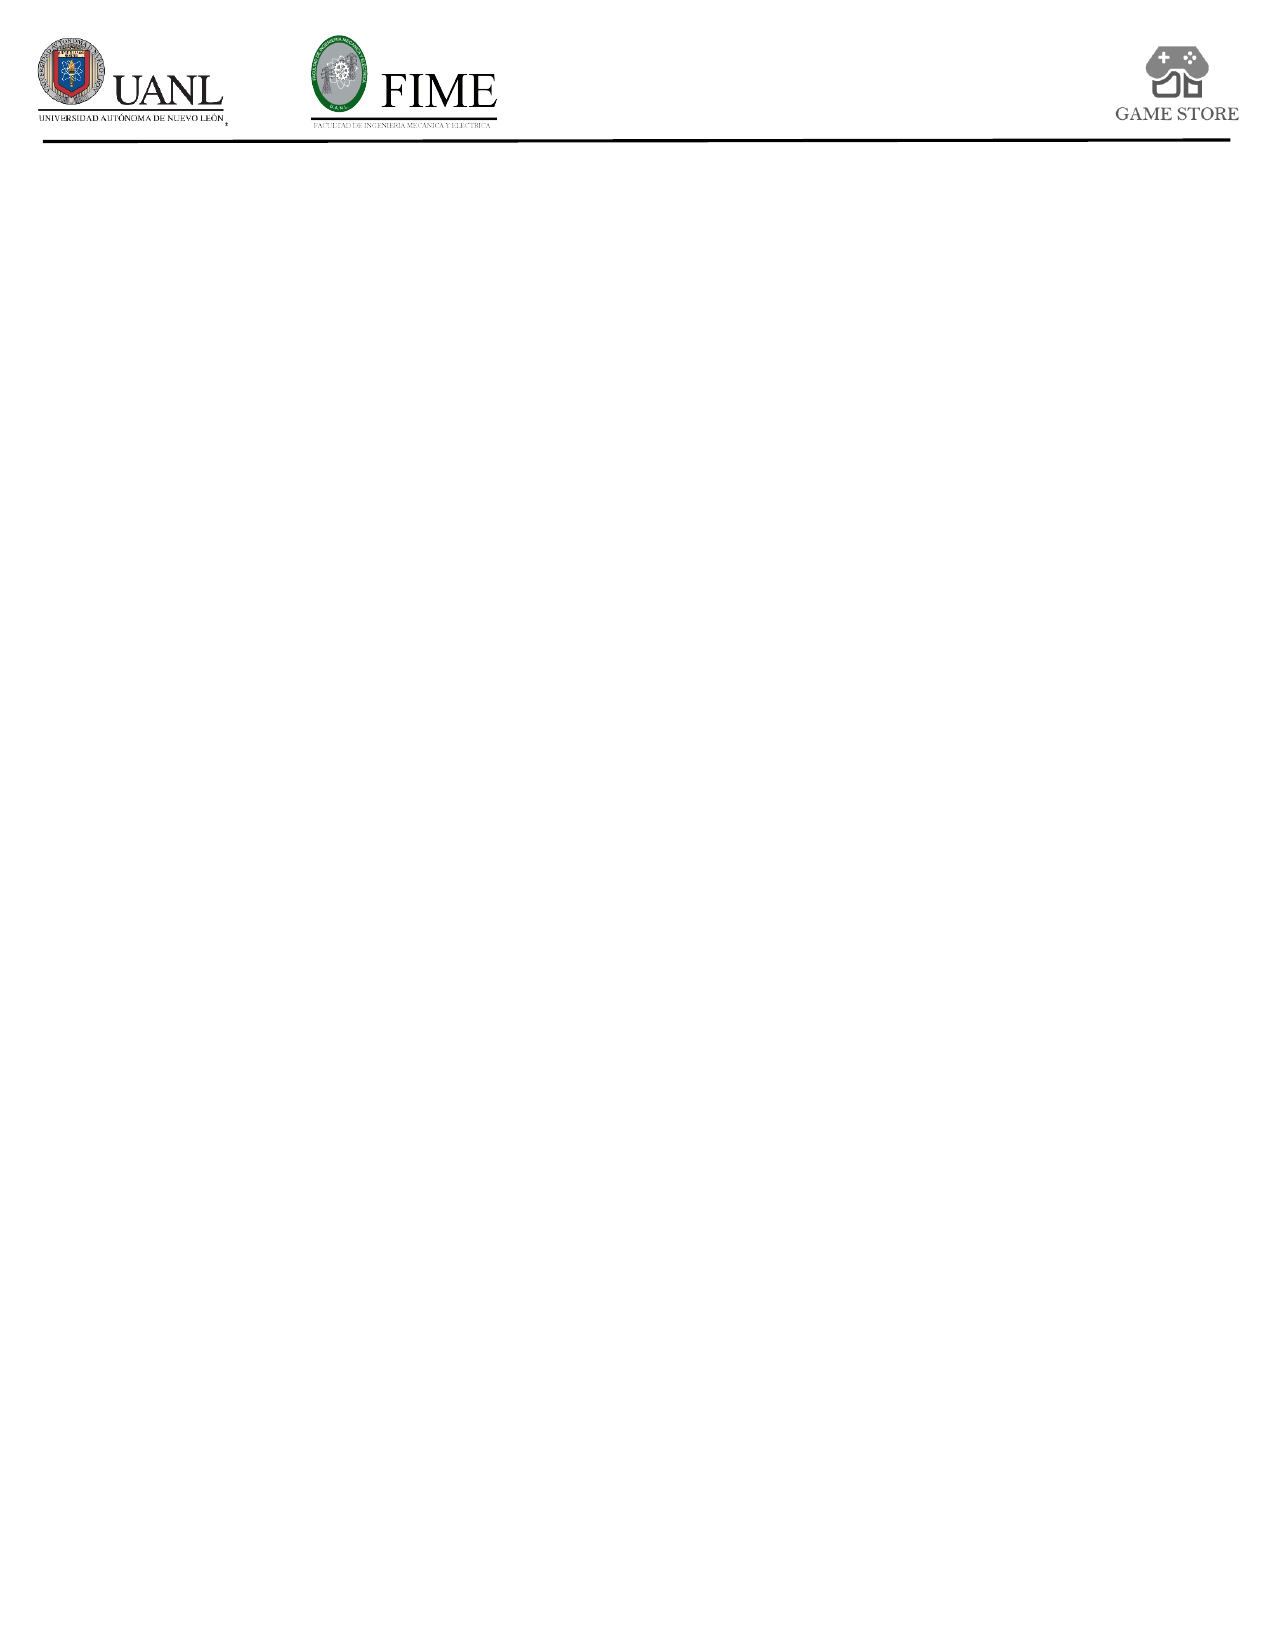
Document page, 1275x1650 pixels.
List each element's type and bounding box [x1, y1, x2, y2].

picture [310, 34, 498, 129]
picture [33, 31, 231, 130]
picture [1112, 43, 1242, 126]
